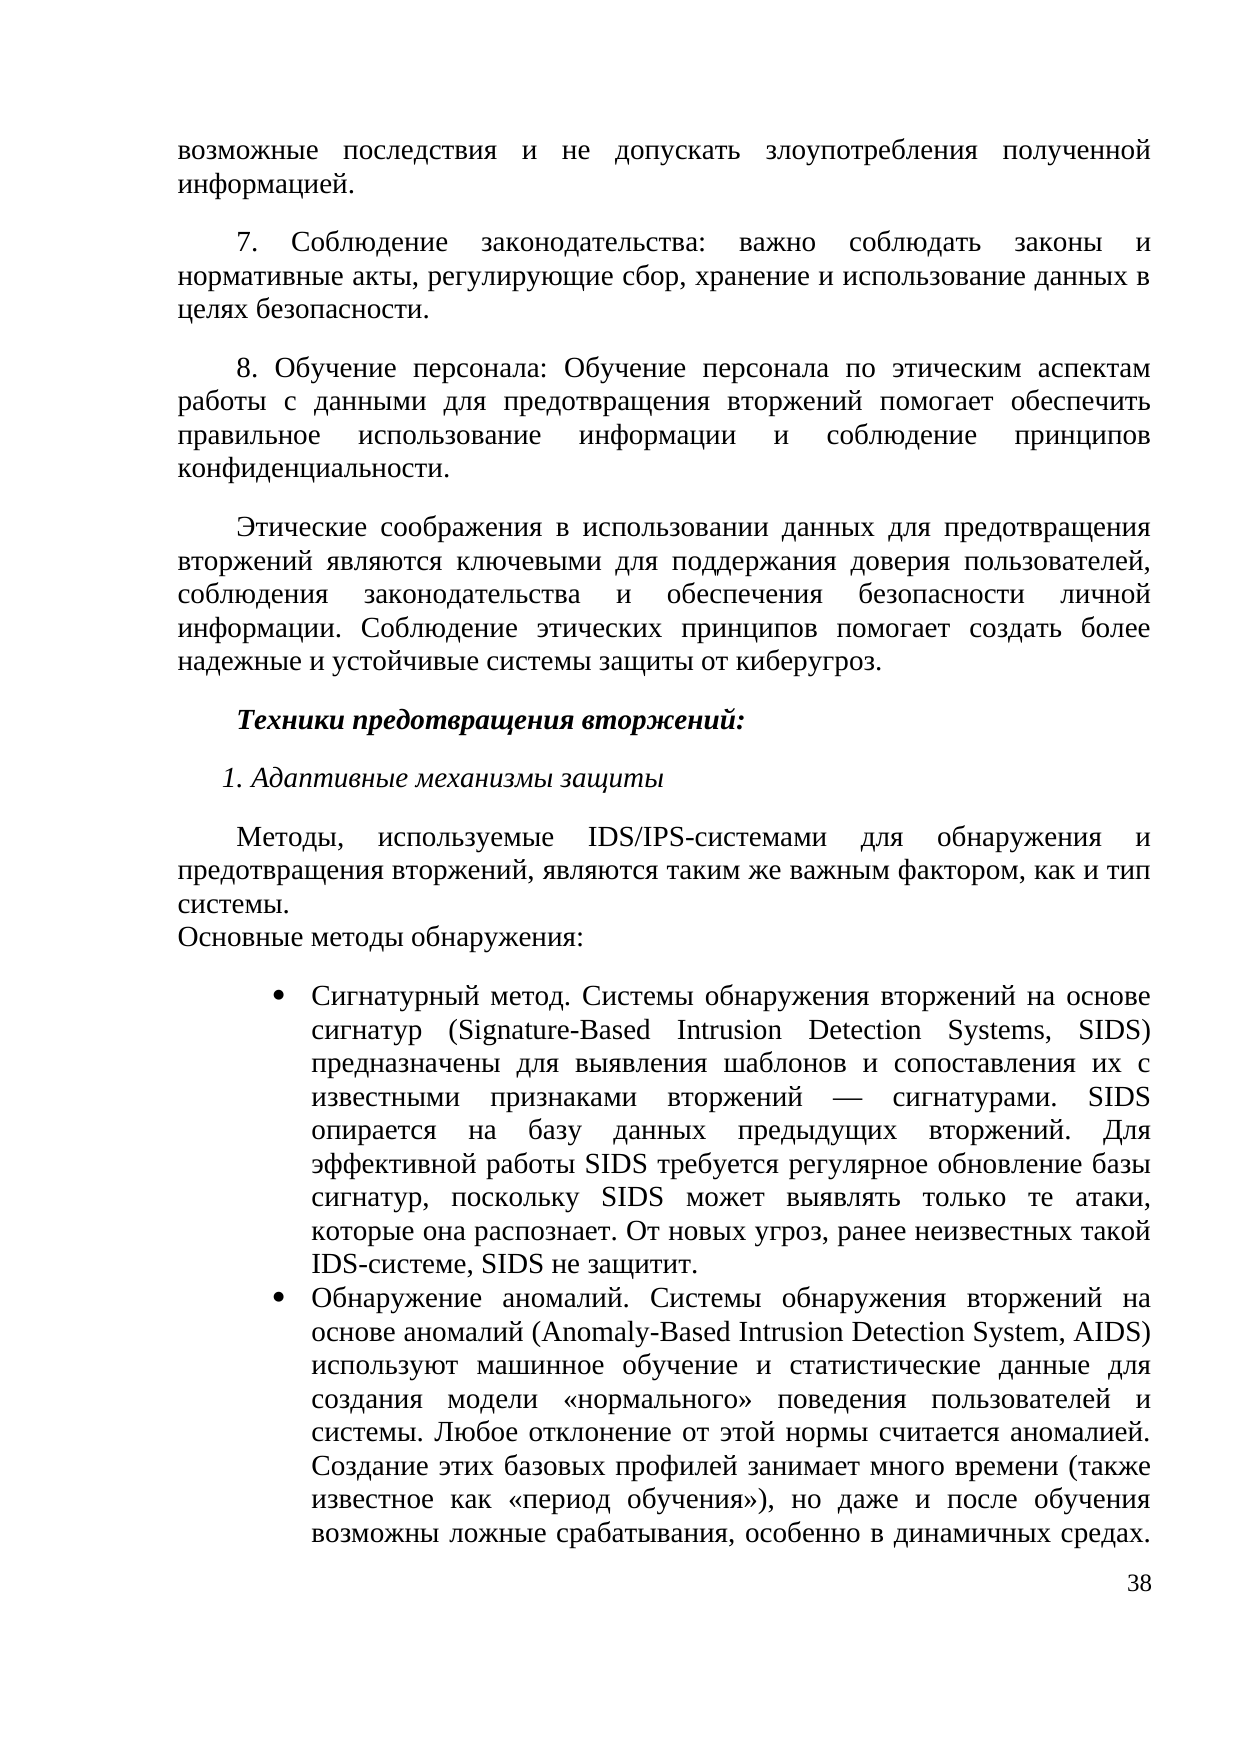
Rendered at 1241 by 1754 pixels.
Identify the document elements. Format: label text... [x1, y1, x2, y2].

text 8. Обучение персонала: Обучение персонала по этическим аспектам работы с данными для предотвращения вторжений помогает обеспечить правильное использование информации и соблюдение принципов конфиденциальности. [177, 350, 1152, 484]
list Сигнатурный метод. Системы обнаружения вторжений на основе сигнатур (Signature-Based Intrusion Detection Systems, SIDS) предназначены для выявления шаблонов и сопоставления их с известными признаками вторжений — сигнатурами. SIDS опирается на базу данных предыдущих вторжений. Для эффективной работы SIDS требуется регулярное обновление базы сигнатур, поскольку SIDS может выявлять только те атаки, которые она распознает. От новых угроз, ранее неизвестных такой IDS-системе, SIDS не защитит. [274, 978, 1152, 1280]
subtitle Адаптивные механизмы защиты [177, 760, 1152, 794]
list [274, 1280, 1152, 1548]
text Этические соображения в использовании данных для предотвращения вторжений являются ключевыми для поддержания доверия пользователей, соблюдения законодательства и обеспечения безопасности личной информации. Соблюдение этических принципов помогает создать более надежные и устойчивые системы защиты от киберугроз. [177, 509, 1152, 677]
text Методы, используемые IDS/IPS-системами для обнаружения и предотвращения вторжений, являются таким же важным фактором, как и тип системы. Основные методы обнаружения: [177, 819, 1152, 953]
subtitle Техники предотвращения вторжений: [177, 702, 1152, 735]
text 7. Соблюдение законодательства: важно соблюдать законы и нормативные акты, регулирующие сбор, хранение и использование данных в целях безопасности. [177, 224, 1152, 325]
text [177, 132, 1152, 199]
